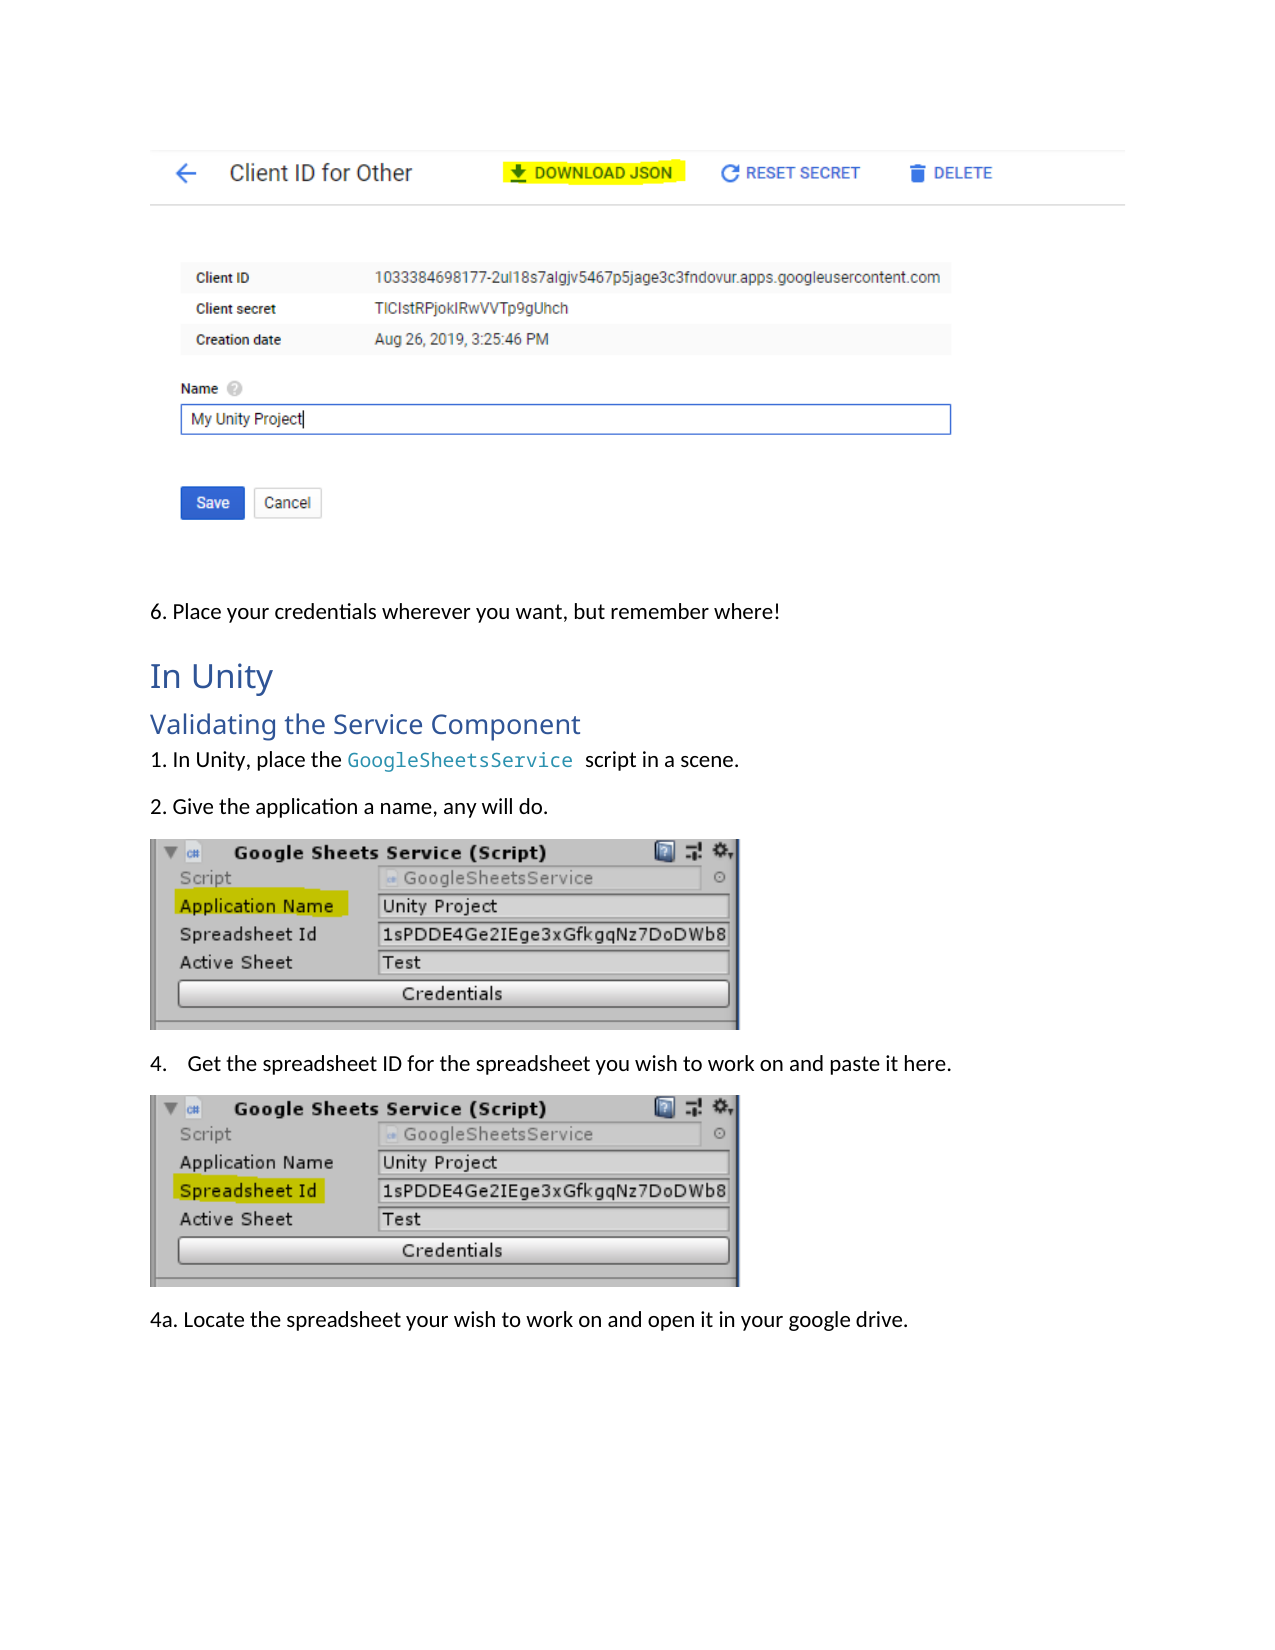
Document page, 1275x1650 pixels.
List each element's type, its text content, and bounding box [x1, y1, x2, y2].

list Get the spreadsheet ID for the spreadsheet you wish to work on and paste it here. [150, 1049, 1125, 1077]
picture [150, 1095, 741, 1287]
text 2. Give the application a name, any will do. [150, 792, 1125, 821]
subtitle In Unity [150, 653, 1125, 698]
text 4a. Locate the spreadsheet your wish to work on and open it in your google drive. [150, 1305, 1125, 1333]
subtitle Validating the Service Component [150, 706, 1125, 743]
text 1. In Unity, place the GoogleSheetsService script in a scene. [150, 746, 1125, 774]
picture [150, 150, 1125, 596]
picture [150, 839, 741, 1030]
text 6. Place your credentials wherever you want, but remember where! [150, 596, 1125, 625]
